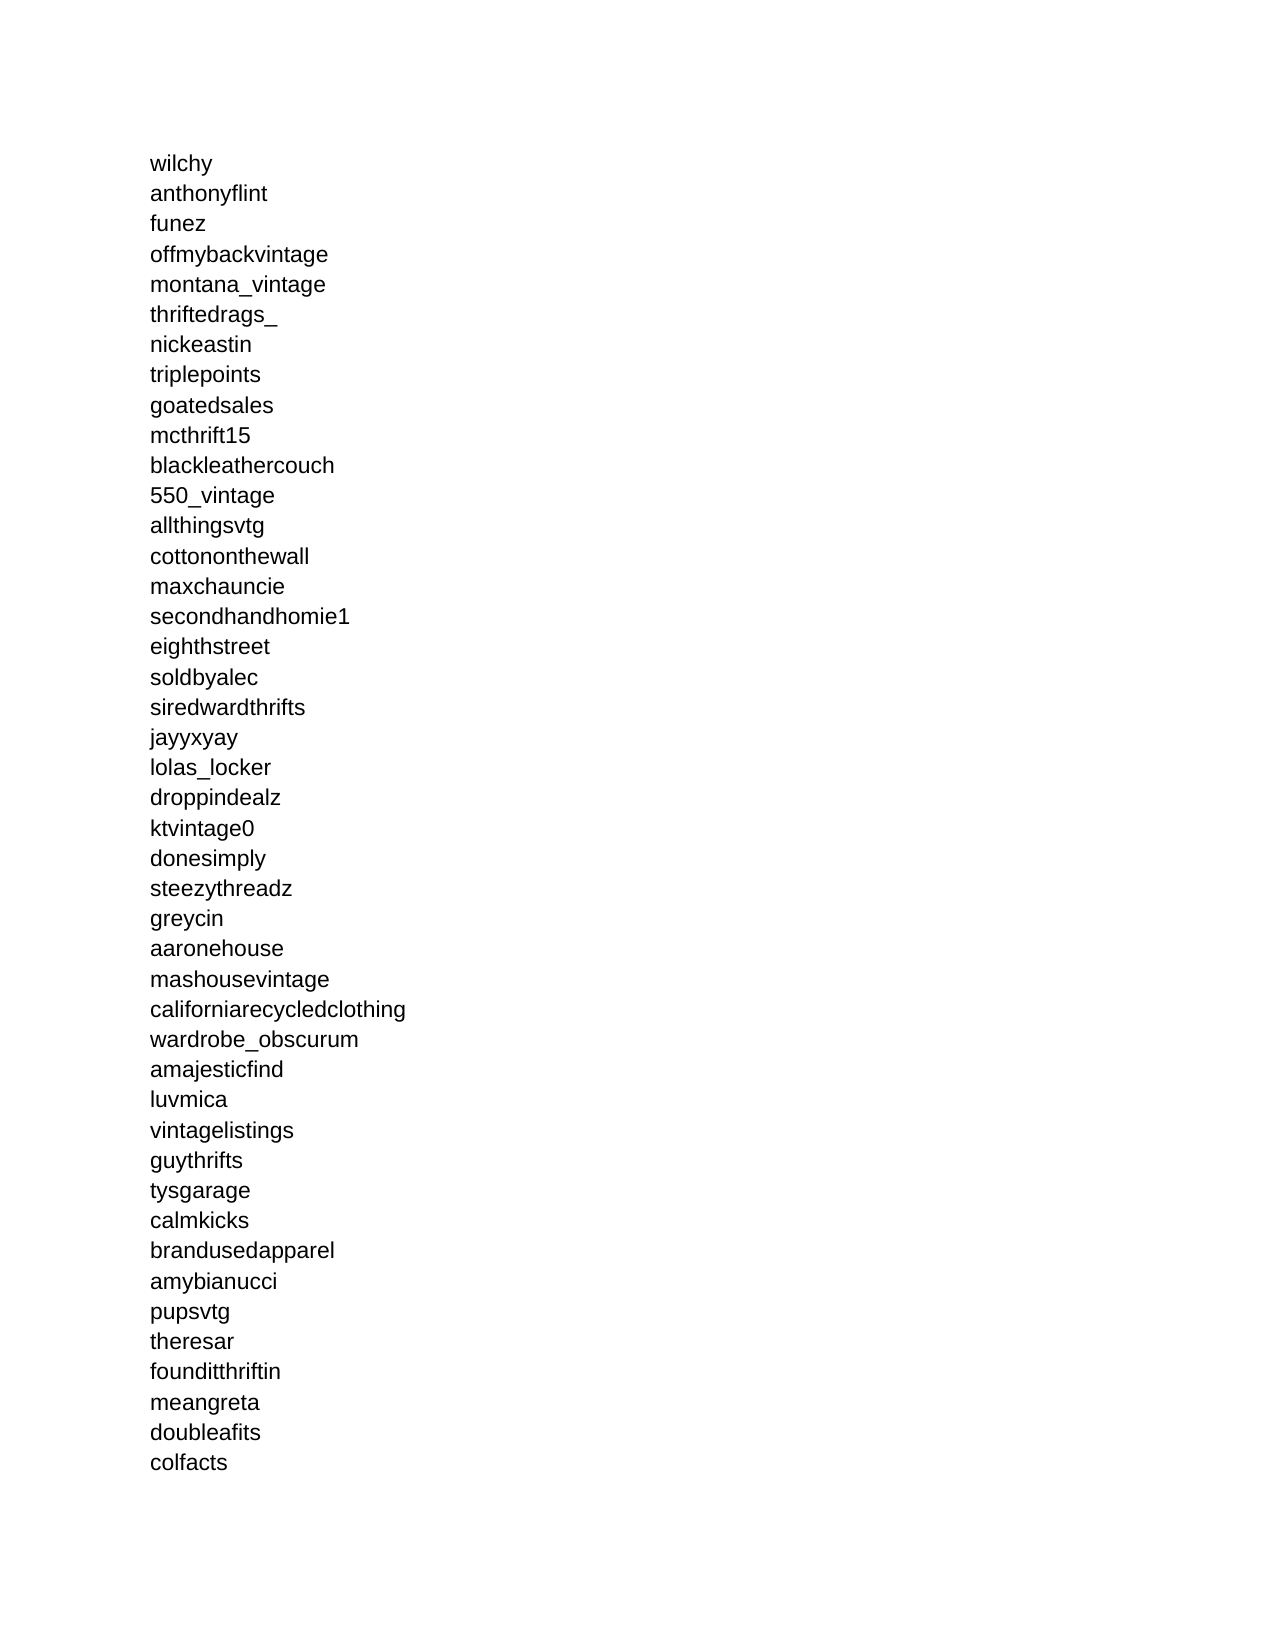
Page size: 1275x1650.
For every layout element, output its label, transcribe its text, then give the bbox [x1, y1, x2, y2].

text blackleathercouch [150, 452, 1125, 478]
text droppindealz [150, 784, 1125, 811]
text triplepoints [150, 361, 1125, 388]
text soldbyalec [150, 663, 1125, 690]
text lolas_locker [150, 754, 1125, 781]
text jayyxyay [150, 724, 1125, 750]
text secondhandhomie1 [150, 603, 1125, 629]
text calmkicks [150, 1207, 1125, 1234]
text aaronehouse [150, 935, 1125, 962]
text mashousevintage [150, 966, 1125, 992]
text ktvintage0 [150, 814, 1125, 841]
text californiarecycledclothing [150, 996, 1125, 1022]
text guythrifts [150, 1147, 1125, 1173]
text doubleafits [150, 1419, 1125, 1445]
text donesimply [150, 845, 1125, 871]
text eighthstreet [150, 633, 1125, 660]
text theresar [150, 1328, 1125, 1354]
text founditthriftin [150, 1358, 1125, 1385]
text anthonyflint [150, 180, 1125, 207]
text meangreta [150, 1388, 1125, 1415]
text thriftedrags_ [150, 301, 1125, 327]
text amybianucci [150, 1268, 1125, 1294]
text allthingsvtg [150, 512, 1125, 539]
text luvmica [150, 1086, 1125, 1113]
text montana_vintage [150, 271, 1125, 297]
text amajesticfind [150, 1056, 1125, 1083]
text wilchy [150, 150, 1125, 176]
text pupsvtg [150, 1298, 1125, 1324]
text greycin [150, 905, 1125, 932]
text wardrobe_obscurum [150, 1026, 1125, 1052]
text siredwardthrifts [150, 694, 1125, 720]
text maxchauncie [150, 573, 1125, 599]
text funez [150, 210, 1125, 237]
text mcthrift15 [150, 422, 1125, 448]
text tysgarage [150, 1177, 1125, 1203]
text steezythreadz [150, 875, 1125, 901]
text nickeastin [150, 331, 1125, 358]
text offmybackvintage [150, 241, 1125, 267]
text colfacts [150, 1449, 1125, 1475]
text 550_vintage [150, 482, 1125, 509]
text brandusedapparel [150, 1237, 1125, 1264]
text vintagelistings [150, 1117, 1125, 1143]
text goatedsales [150, 392, 1125, 418]
text cottononthewall [150, 543, 1125, 569]
